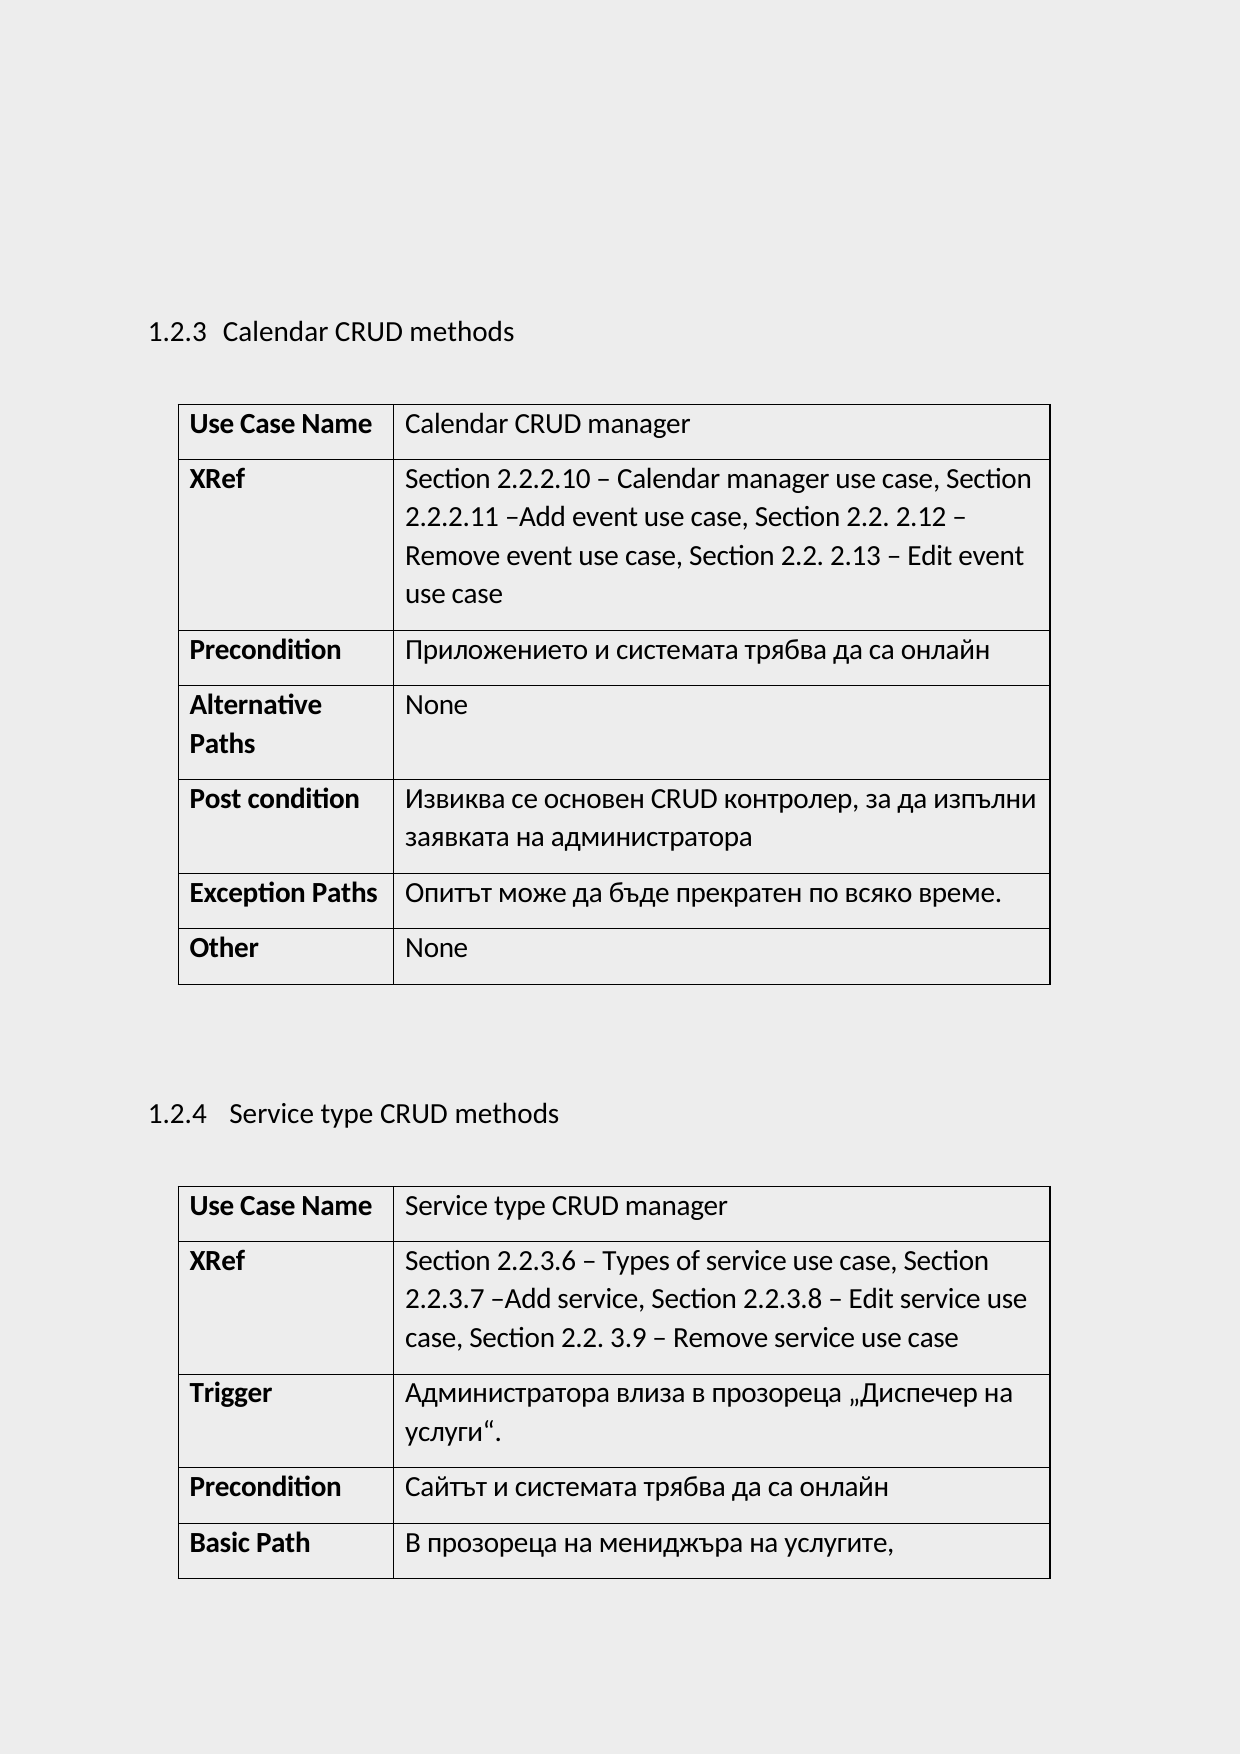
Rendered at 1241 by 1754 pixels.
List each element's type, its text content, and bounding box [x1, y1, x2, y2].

subtitle Calendar CRUD methods [148, 313, 1093, 348]
table_cell Precondition [179, 1468, 393, 1523]
table_cell Exception Paths [179, 874, 393, 928]
subtitle Service type CRUD methods [148, 1095, 1093, 1131]
table_cell Сайтът и системата трябва да са онлайн [394, 1468, 1049, 1523]
table_header Use Case Name [179, 1187, 393, 1241]
table_cell Section 2.2.3.6 – Types of service use case, Section 2.2.3.7 –Add service, Section 2.2.3.8 – Edit service use case, Section 2.2. 3.9 – Remove service use case [394, 1242, 1049, 1373]
table_cell Trigger [179, 1375, 393, 1467]
table_cell Section 2.2.2.10 – Calendar manager use case, Section 2.2.2.11 –Add event use case, Section 2.2. 2.12 – Remove event use case, Section 2.2. 2.13 – Edit event use case [394, 460, 1049, 630]
table_cell None [394, 686, 1049, 779]
table_cell Other [179, 929, 393, 984]
table_header Use Case Name [179, 405, 393, 459]
table_cell Опитът може да бъде прекратен по всяко време. [394, 874, 1049, 928]
table_cell Извиква се основен CRUD контролер, за да изпълни заявката на администратора [394, 780, 1049, 873]
table_header Service type CRUD manager [394, 1187, 1049, 1241]
table_cell Precondition [179, 631, 393, 685]
table_cell Alternative Paths [179, 686, 393, 779]
table_cell None [394, 929, 1049, 984]
table_cell Post condition [179, 780, 393, 873]
table_cell XRef [179, 1242, 393, 1373]
table_cell Администратора влиза в прозореца „Диспечер на услуги“. [394, 1375, 1049, 1467]
table_cell XRef [179, 460, 393, 630]
table_cell Приложението и системата трябва да са онлайн [394, 631, 1049, 685]
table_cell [394, 1524, 1049, 1578]
table_cell Basic Path [179, 1524, 393, 1578]
table_header Calendar CRUD manager [394, 405, 1049, 459]
